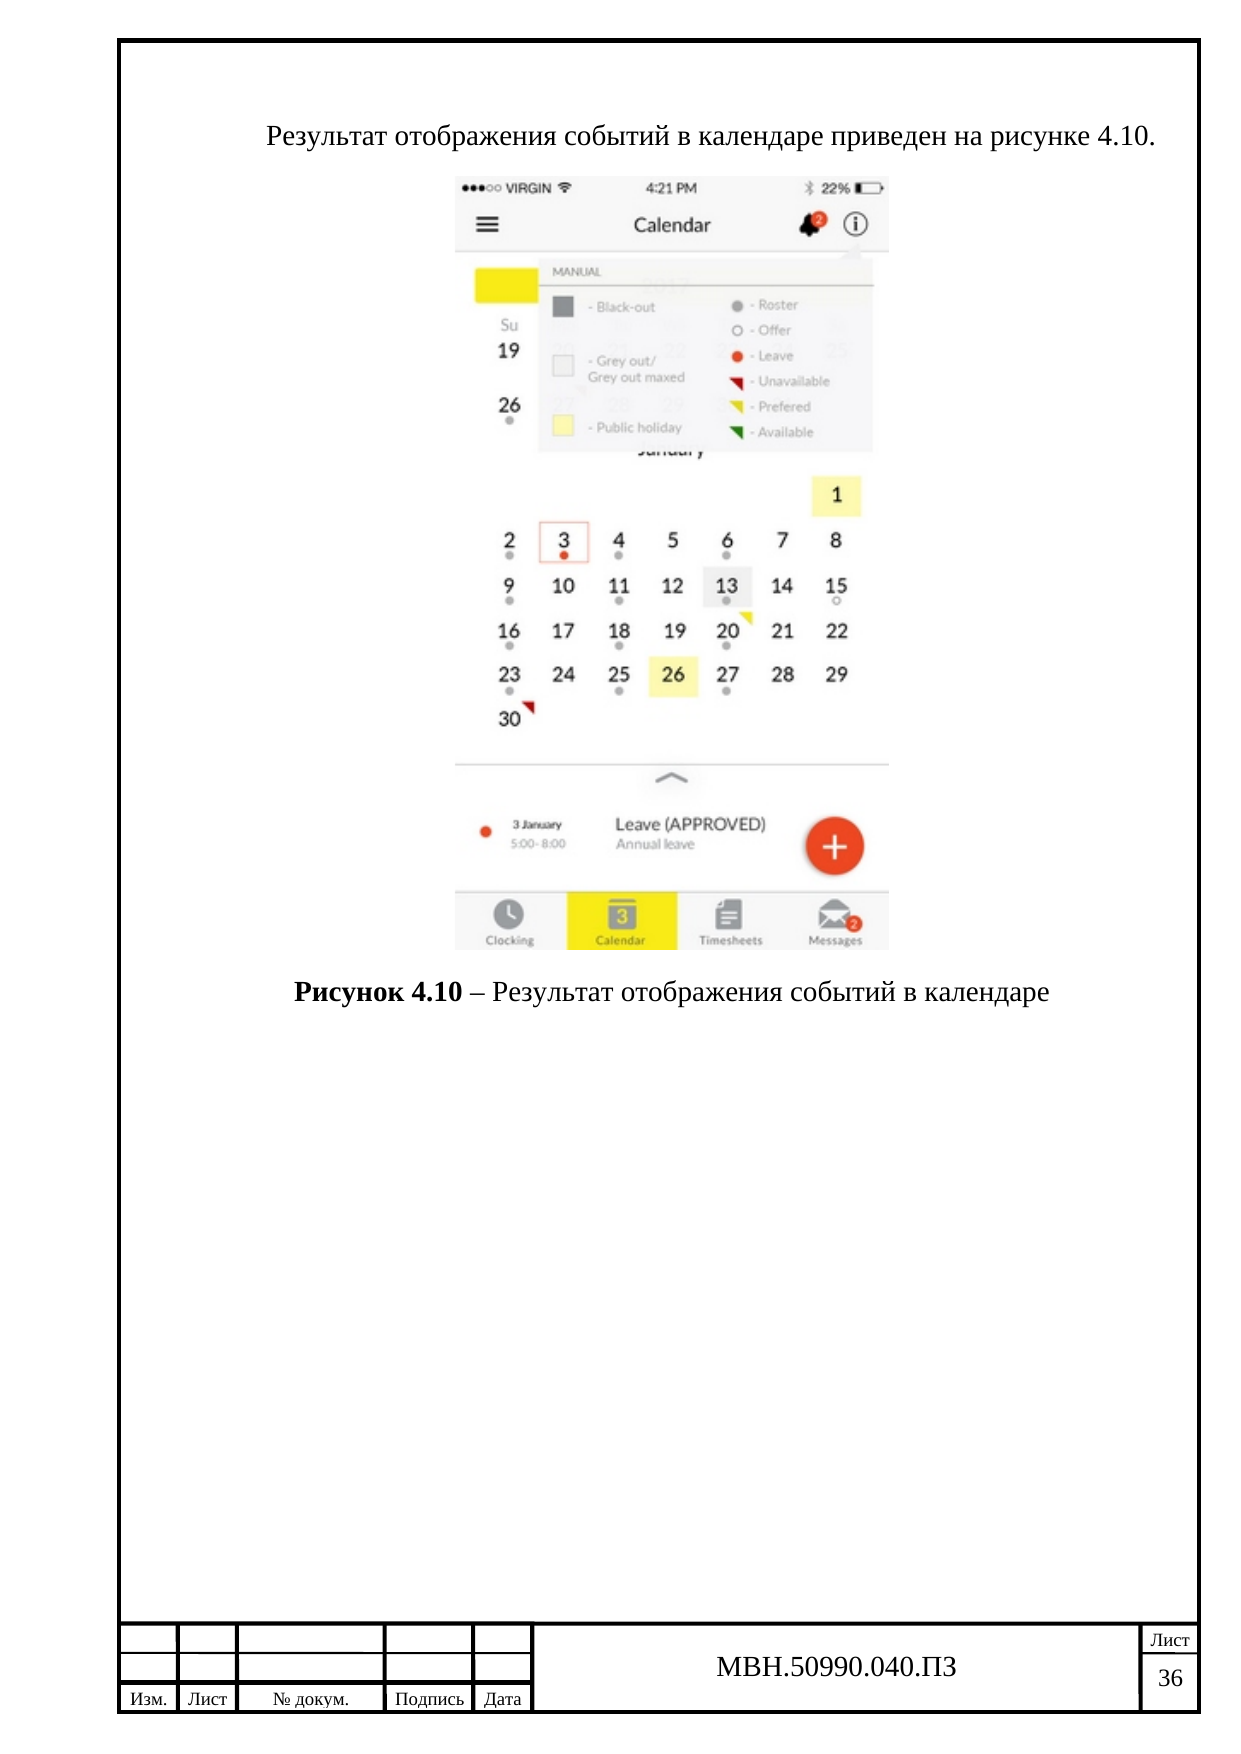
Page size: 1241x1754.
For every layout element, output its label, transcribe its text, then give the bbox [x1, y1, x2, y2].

picture [454, 176, 889, 950]
text Результат отображения событий в календаре приведен на рисунке 4.10. [177, 118, 1167, 152]
text Рисунок 4.10 – Результат отображения событий в календаре [177, 974, 1167, 1008]
